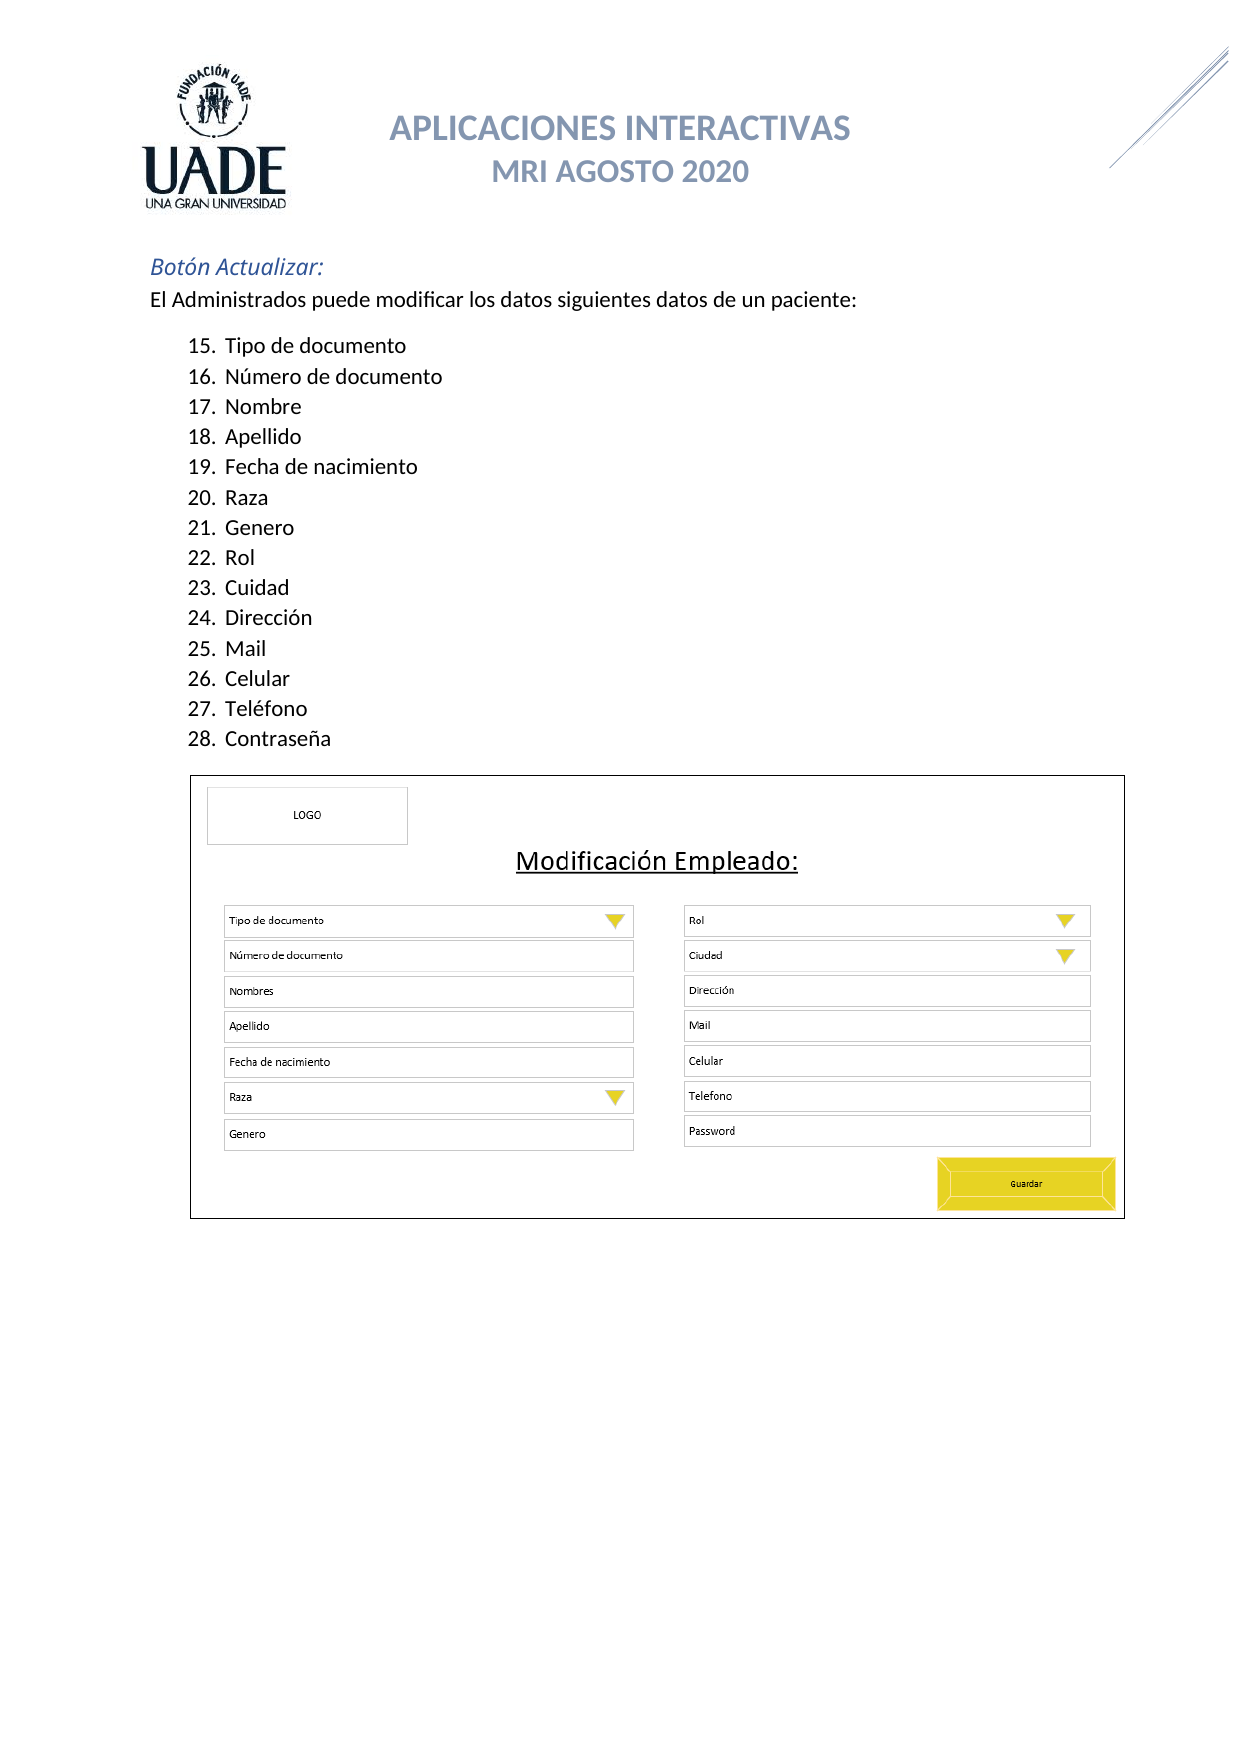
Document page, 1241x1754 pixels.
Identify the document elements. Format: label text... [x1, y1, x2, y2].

list Mail [187, 634, 1090, 662]
text El Administrados puede modificar los datos siguientes datos de un paciente: [150, 285, 1090, 313]
list Raza [187, 483, 1090, 511]
list Celular [187, 664, 1090, 692]
list Número de documento [187, 362, 1090, 390]
list Teléfono [187, 694, 1090, 722]
list Rol [187, 543, 1090, 571]
list Fecha de nacimiento [187, 452, 1090, 481]
picture [187, 771, 1128, 1222]
list Contraseña [187, 724, 1090, 752]
subtitle Botón Actualizar: [150, 251, 1090, 282]
list Dirección [187, 603, 1090, 632]
list Tipo de documento [187, 332, 1090, 360]
list Cuidad [187, 573, 1090, 601]
picture [132, 55, 295, 218]
list Genero [187, 513, 1090, 541]
list Nombre [187, 392, 1090, 420]
list Apellido [187, 422, 1090, 450]
